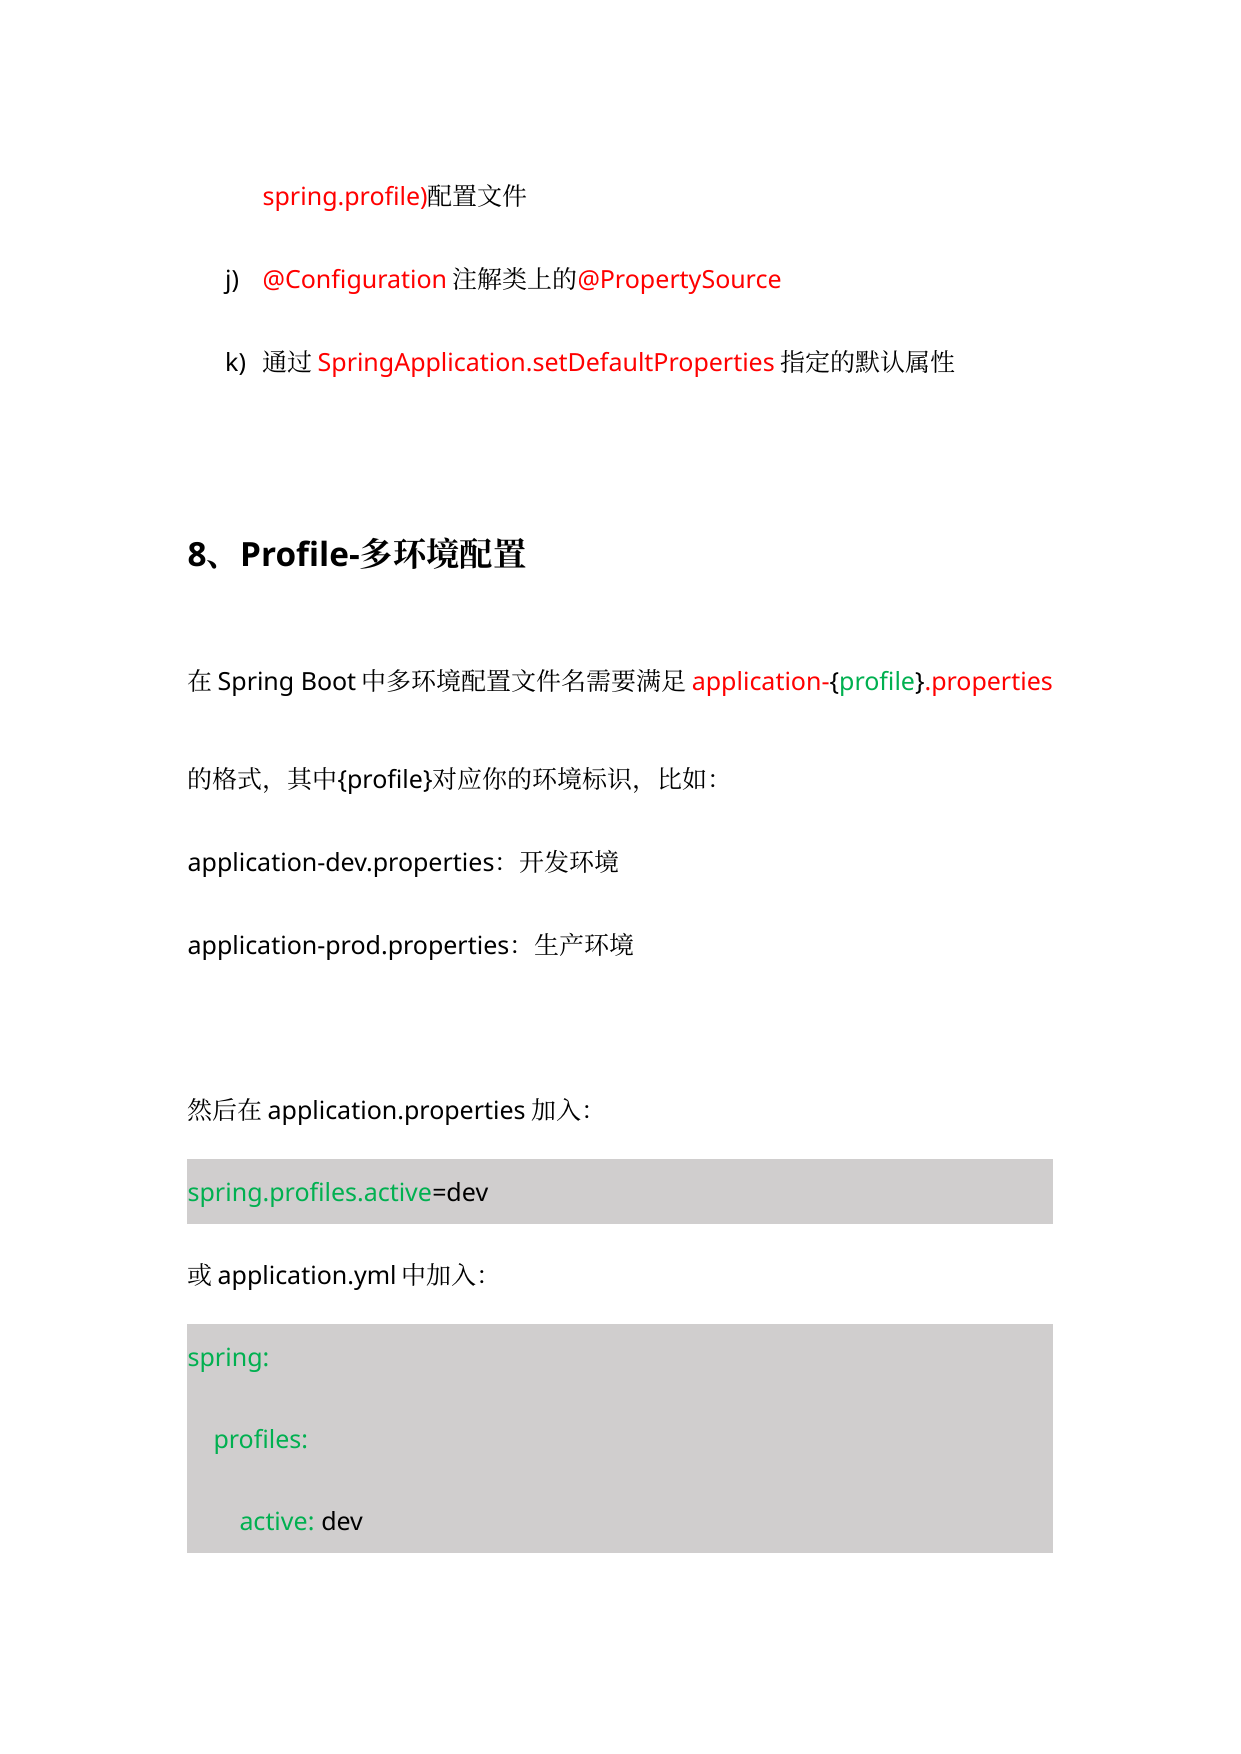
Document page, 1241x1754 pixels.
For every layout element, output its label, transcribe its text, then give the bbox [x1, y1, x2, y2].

text spring: [187, 1324, 1053, 1389]
text spring.profiles.active=dev [187, 1159, 1053, 1224]
text 然后在application.properties加入： [187, 1076, 1053, 1141]
list 通过SpringApplication.setDefaultProperties指定的默认属性 [225, 328, 1053, 393]
text 或application.yml中加入： [187, 1241, 1053, 1306]
text profiles: [187, 1406, 1053, 1471]
subtitle 8、Profile-多环境配置 [187, 520, 1053, 585]
text active: dev [187, 1488, 1053, 1553]
text application-prod.properties：生产环境 [187, 911, 1053, 976]
text 在Spring Boot中多环境配置文件名需要满足application-{profile}.properties的格式，其中{profile}对应你的环境标识，比如： [187, 647, 1053, 810]
list @Configuration注解类上的@PropertySource [225, 245, 1053, 310]
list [225, 162, 1053, 227]
text application-dev.properties：开发环境 [187, 828, 1053, 893]
